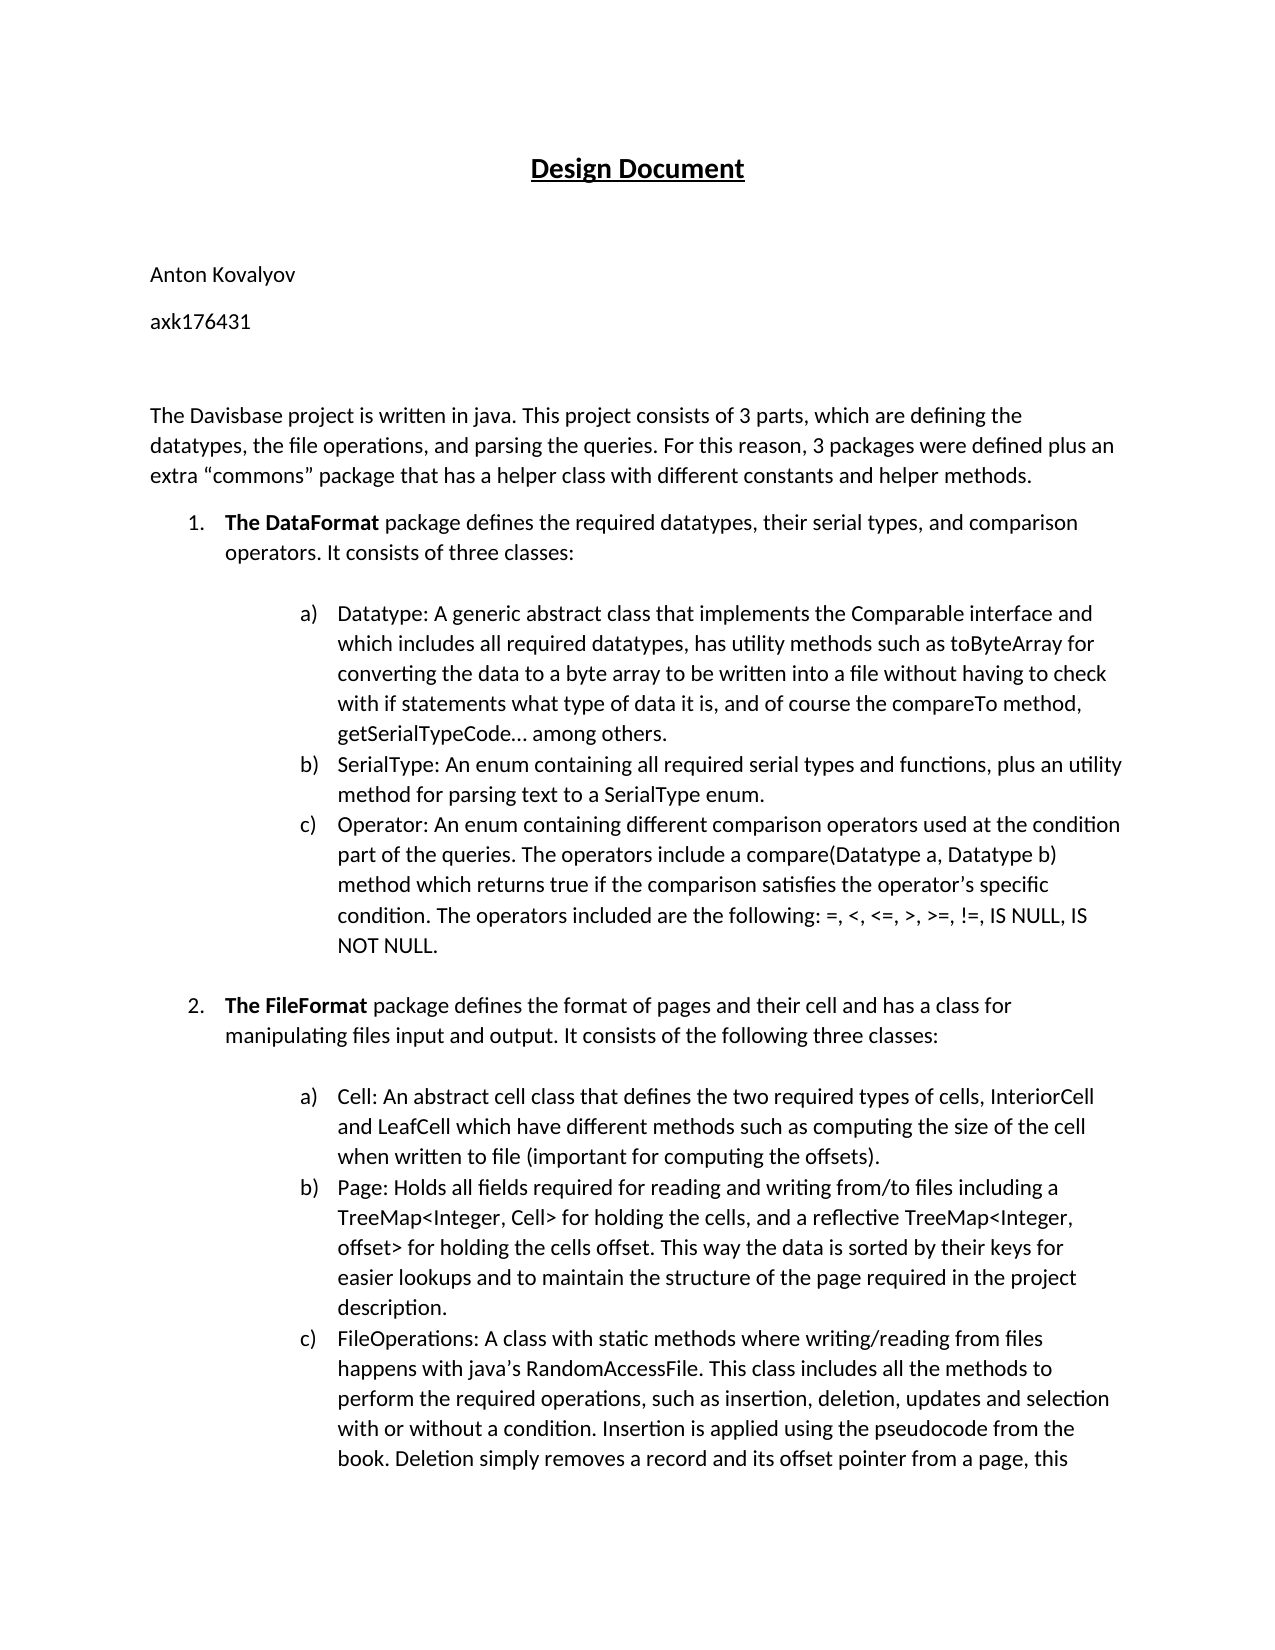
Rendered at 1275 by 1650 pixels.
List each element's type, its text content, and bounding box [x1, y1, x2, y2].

text Anton Kovalyov [150, 260, 1125, 288]
text Design Document [150, 150, 1125, 186]
list Page: Holds all fields required for reading and writing from/to files including a TreeMap<Integer, Cell> for holding the cells, and a reflective TreeMap<Integer, offset> for holding the cells offset. This way the data is sorted by their keys for easier lookups and to maintain the structure of the page required in the project description. [300, 1173, 1125, 1322]
text The Davisbase project is written in java. This project consists of 3 parts, which are defining the datatypes, the file operations, and parsing the queries. For this reason, 3 packages were defined plus an extra “commons” package that has a helper class with different constants and helper methods. [150, 401, 1125, 489]
text axk176431 [150, 307, 1125, 335]
list Operator: An enum containing different comparison operators used at the condition part of the queries. The operators include a compare(Datatype a, Datatype b) method which returns true if the comparison satisfies the operator’s specific condition. The operators included are the following: =, <, <=, >, >=, !=, IS NULL, IS NOT NULL. [300, 810, 1125, 959]
list SerialType: An enum containing all required serial types and functions, plus an utility method for parsing text to a SerialType enum. [300, 750, 1125, 808]
list Cell: An abstract cell class that defines the two required types of cells, InteriorCell and LeafCell which have different methods such as computing the size of the cell when written to file (important for computing the offsets). [300, 1082, 1125, 1171]
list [300, 1324, 1125, 1473]
list Datatype: A generic abstract class that implements the Comparable interface and which includes all required datatypes, has utility methods such as toByteArray for converting the data to a byte array to be written into a file without having to check with if statements what type of data it is, and of course the compareTo method, getSerialTypeCode… among others. [300, 599, 1125, 748]
list The FileFormat package defines the format of pages and their cell and has a class for manipulating files input and output. It consists of the following three classes: [187, 991, 1125, 1050]
list The DataFormat package defines the required datatypes, their serial types, and comparison operators. It consists of three classes: [187, 508, 1125, 566]
